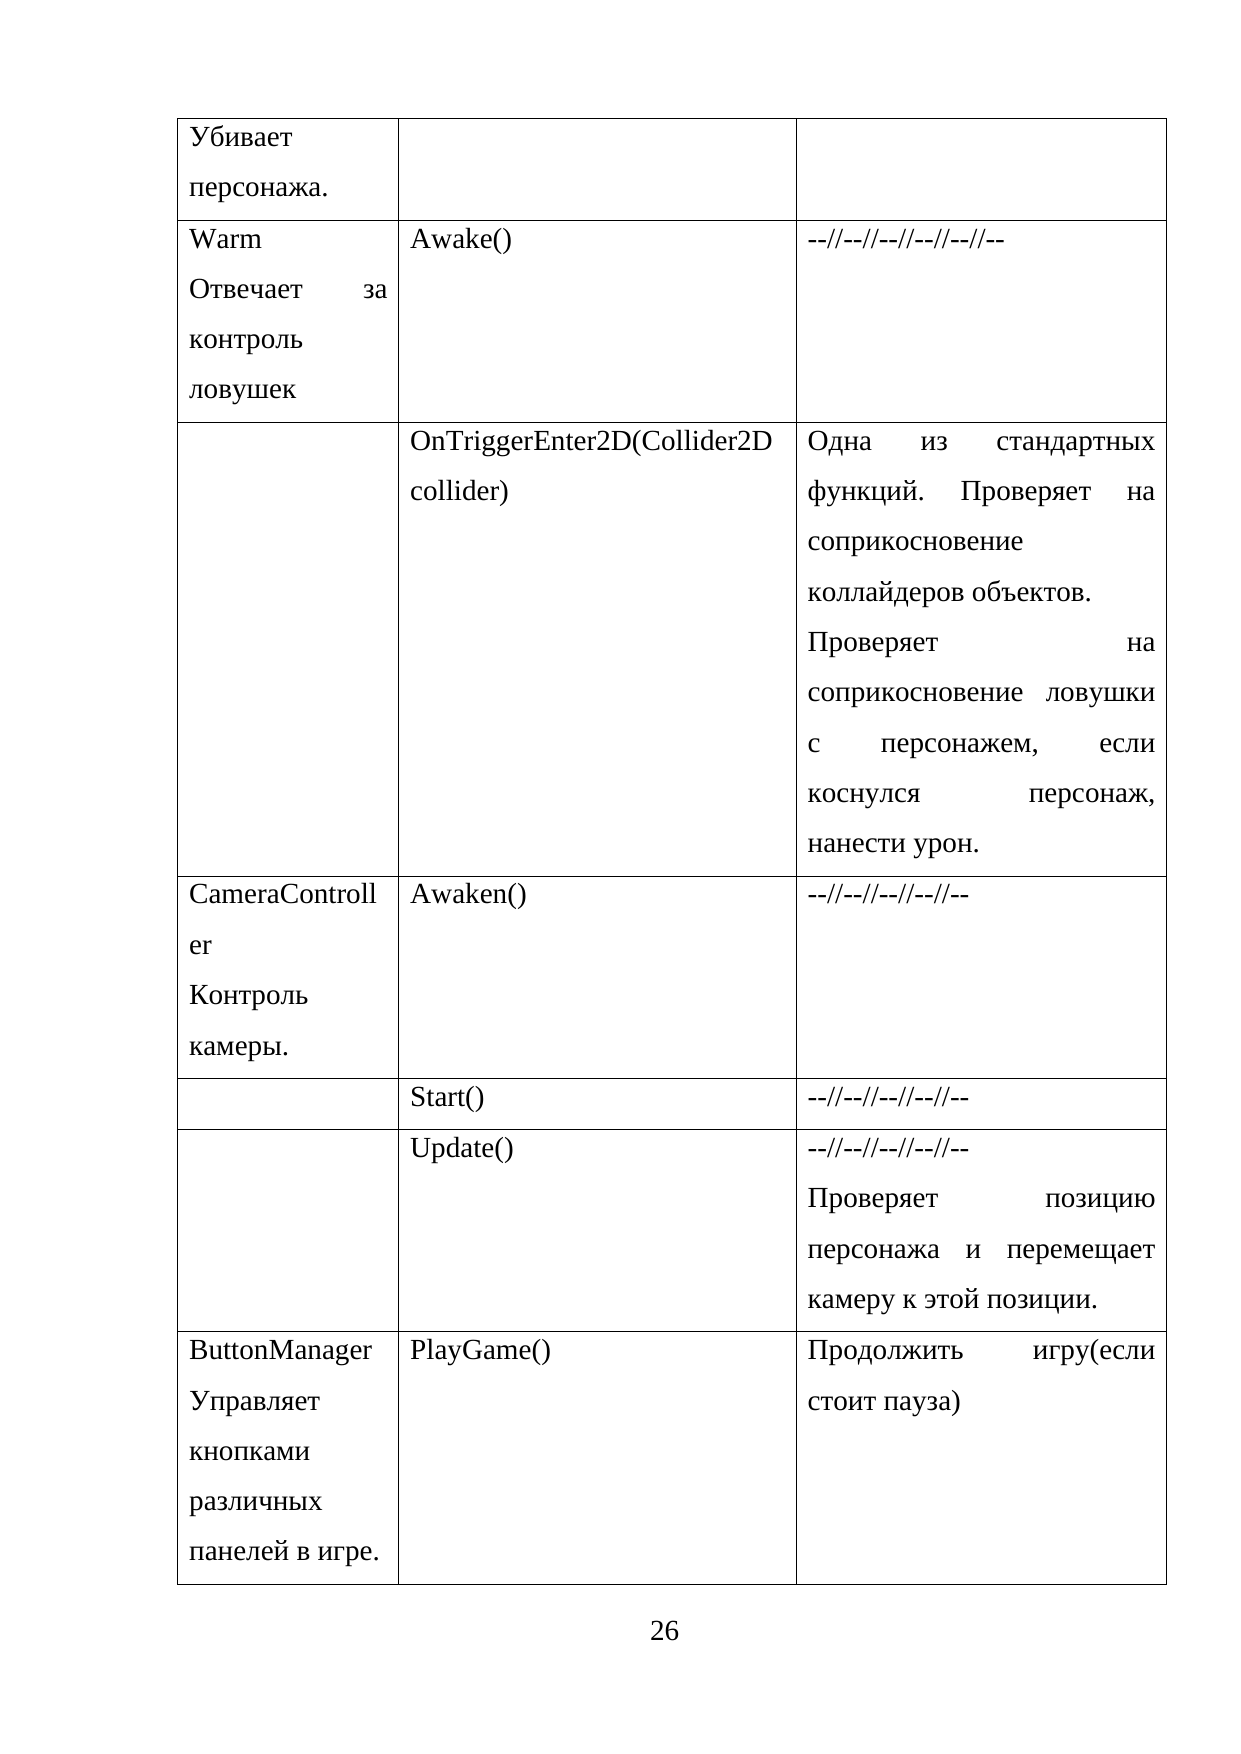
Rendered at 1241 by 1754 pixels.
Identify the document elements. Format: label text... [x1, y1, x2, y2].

table_cell OnTriggerEnter2D(Collider2D collider) [399, 423, 796, 876]
table_cell ButtonManager Управляет кнопками различных панелей в игре. [178, 1332, 398, 1584]
table_cell Awake() [399, 221, 796, 422]
table_cell Awaken() [399, 877, 796, 1078]
table_cell [178, 423, 398, 876]
table_cell --//--//--//--//-- Проверяет позицию персонажа и перемещает камеру к этой позиции. [797, 1130, 1166, 1331]
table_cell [797, 119, 1166, 220]
table_cell PlayGame() [399, 1332, 796, 1584]
table_cell Продолжить игру(если стоит пауза) [797, 1332, 1166, 1584]
table_cell [178, 1130, 398, 1331]
table_cell Start() [399, 1079, 796, 1129]
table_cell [399, 119, 796, 220]
table_cell Warm Отвечает за контроль ловушек [178, 221, 398, 422]
table_cell --//--//--//--//-- [797, 1079, 1166, 1129]
table_cell --//--//--//--//-- [797, 877, 1166, 1078]
table_cell Одна из стандартных функций. Проверяет на соприкосновение коллайдеров объектов. Проверяет на соприкосновение ловушки с персонажем, если коснулся персонаж, нанести урон. [797, 423, 1166, 876]
table_cell Update() [399, 1130, 796, 1331]
table_cell [178, 1079, 398, 1129]
table_cell --//--//--//--//--//-- [797, 221, 1166, 422]
table_cell CameraController Контроль камеры. [178, 877, 398, 1078]
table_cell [178, 119, 398, 220]
